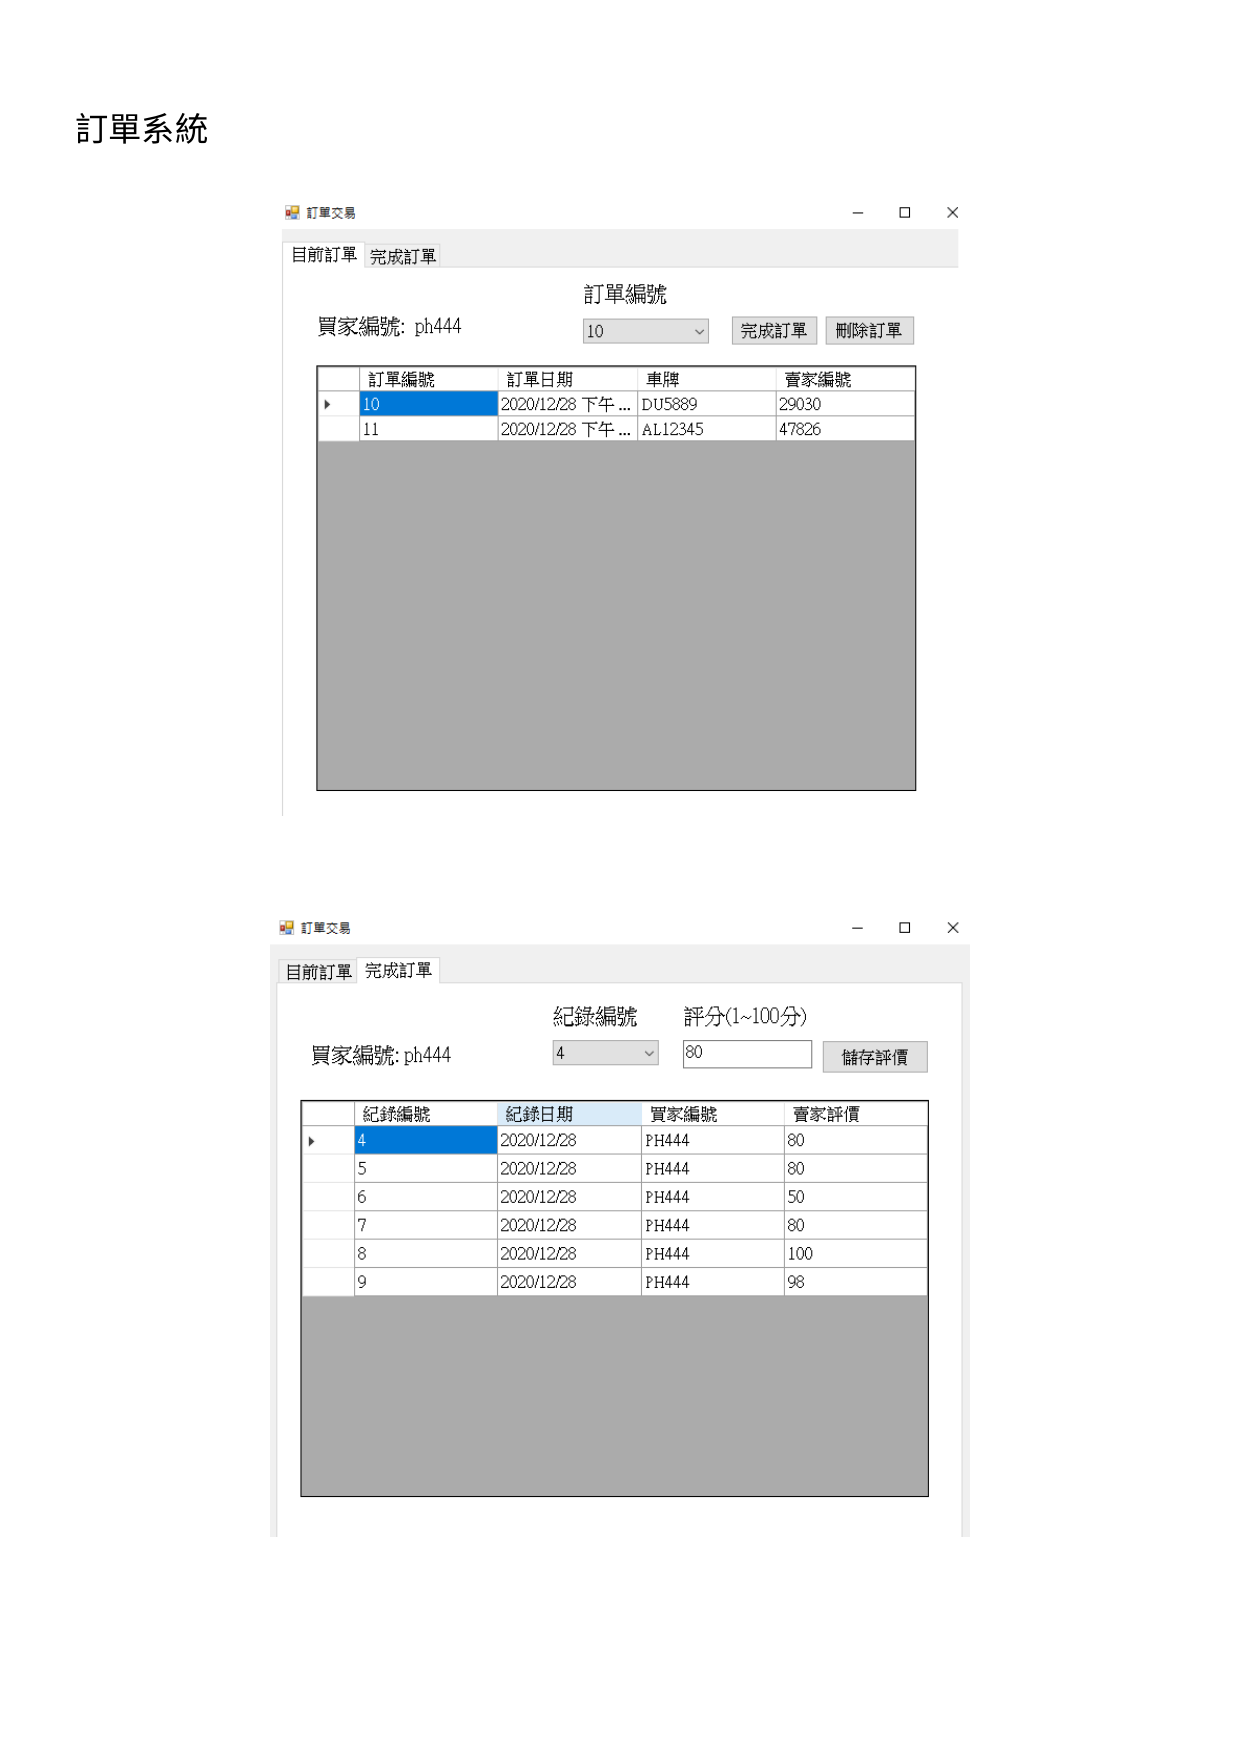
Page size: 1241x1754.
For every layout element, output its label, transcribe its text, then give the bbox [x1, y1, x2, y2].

picture [281, 202, 959, 816]
text 訂單系統 [75, 89, 1165, 164]
picture [270, 914, 970, 1537]
